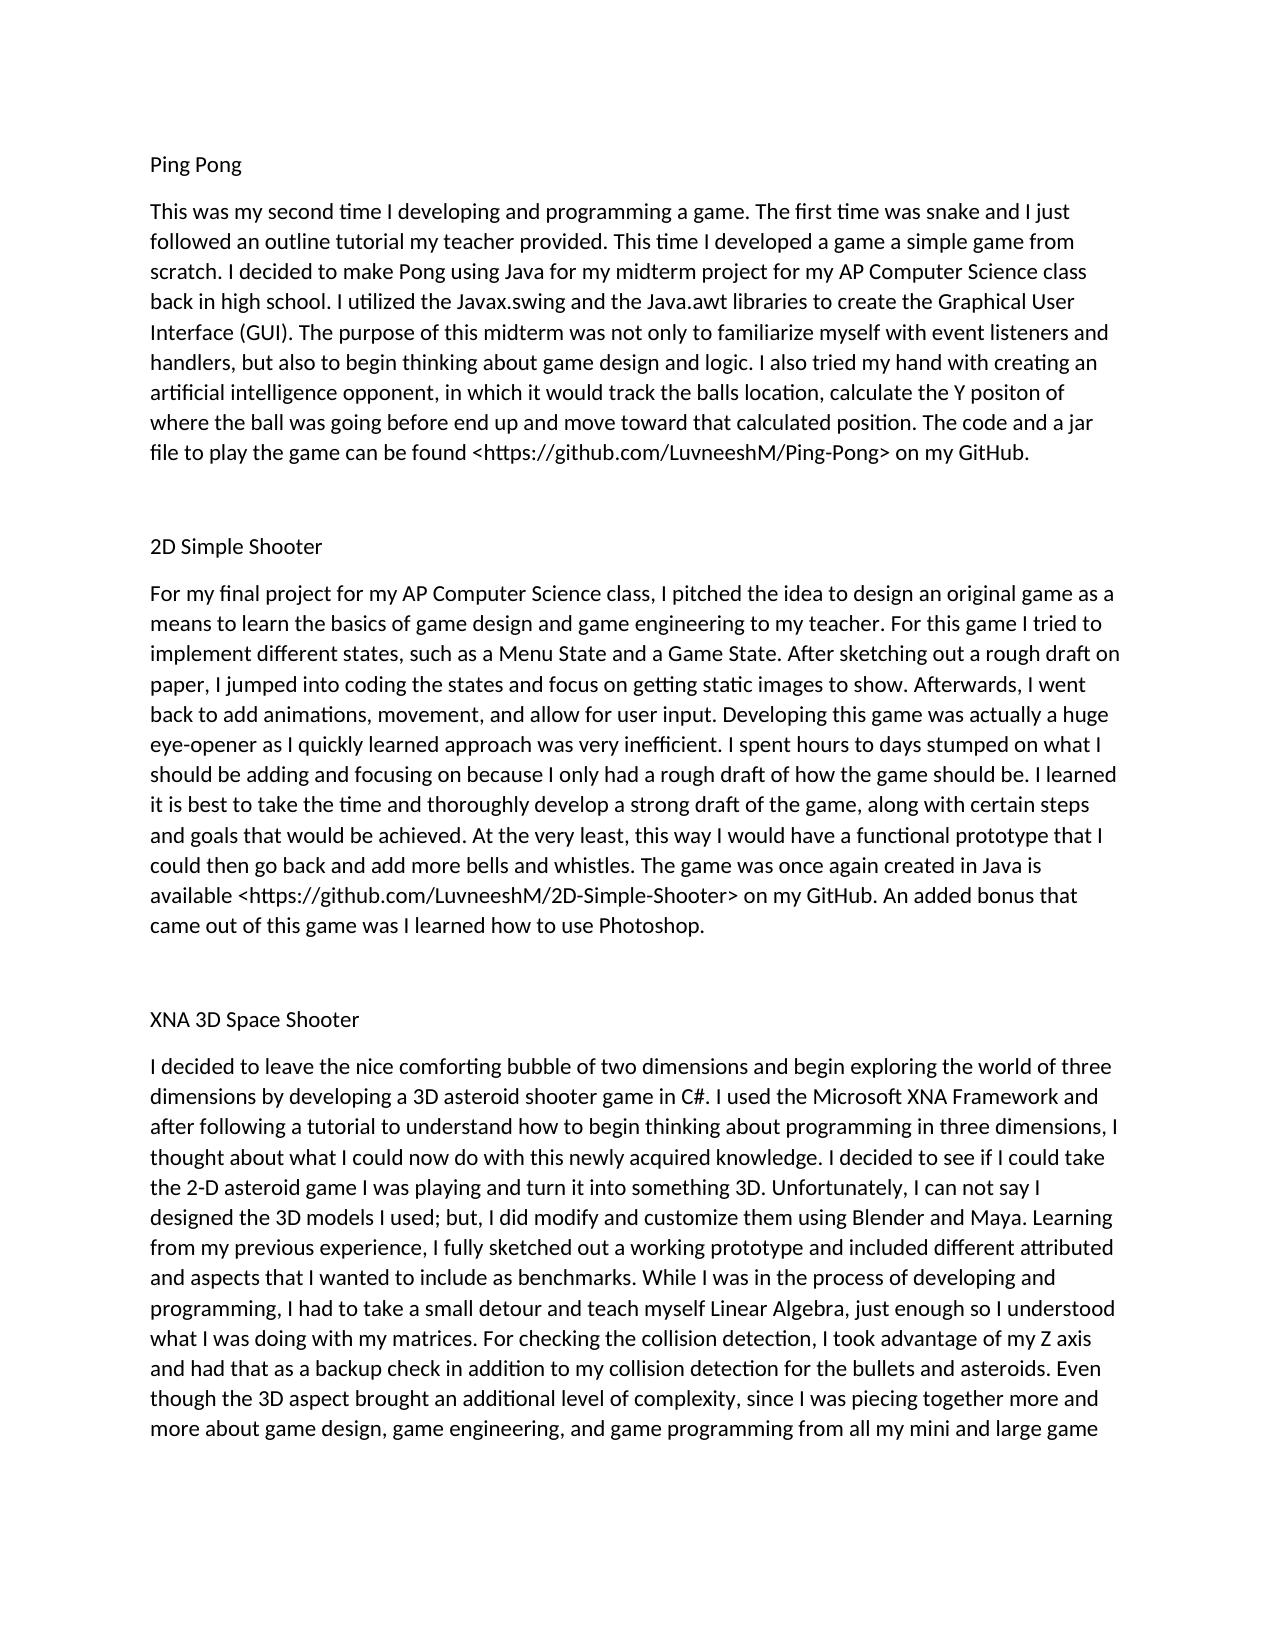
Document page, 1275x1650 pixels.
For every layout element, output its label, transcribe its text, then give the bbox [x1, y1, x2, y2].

text Ping Pong [150, 150, 1125, 178]
text For my final project for my AP Computer Science class, I pitched the idea to design an original game as a means to learn the basics of game design and game engineering to my teacher. For this game I tried to implement different states, such as a Menu State and a Game State. After sketching out a rough draft on paper, I jumped into coding the states and focus on getting static images to show. Afterwards, I went back to add animations, movement, and allow for user input. Developing this game was actually a huge eye-opener as I quickly learned approach was very inefficient. I spent hours to days stumped on what I should be adding and focusing on because I only had a rough draft of how the game should be. I learned it is best to take the time and thoroughly develop a strong draft of the game, along with certain steps and goals that would be achieved. At the very least, this way I would have a functional prototype that I could then go back and add more bells and whistles. The game was once again created in Java is available <https://github.com/LuvneeshM/2D-Simple-Shooter> on my GitHub. An added bonus that came out of this game was I learned how to use Photoshop. [150, 579, 1125, 939]
text This was my second time I developing and programming a game. The first time was snake and I just followed an outline tutorial my teacher provided. This time I developed a game a simple game from scratch. I decided to make Pong using Java for my midterm project for my AP Computer Science class back in high school. I utilized the Javax.swing and the Java.awt libraries to create the Graphical User Interface (GUI). The purpose of this midterm was not only to familiarize myself with event listeners and handlers, but also to begin thinking about game design and logic. I also tried my hand with creating an artificial intelligence opponent, in which it would track the balls location, calculate the Y positon of where the ball was going before end up and move toward that calculated position. The code and a jar file to play the game can be found <https://github.com/LuvneeshM/Ping-Pong> on my GitHub. [150, 197, 1125, 467]
text 2D Simple Shooter [150, 532, 1125, 560]
text XNA 3D Space Shooter [150, 1005, 1125, 1033]
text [150, 1052, 1125, 1443]
